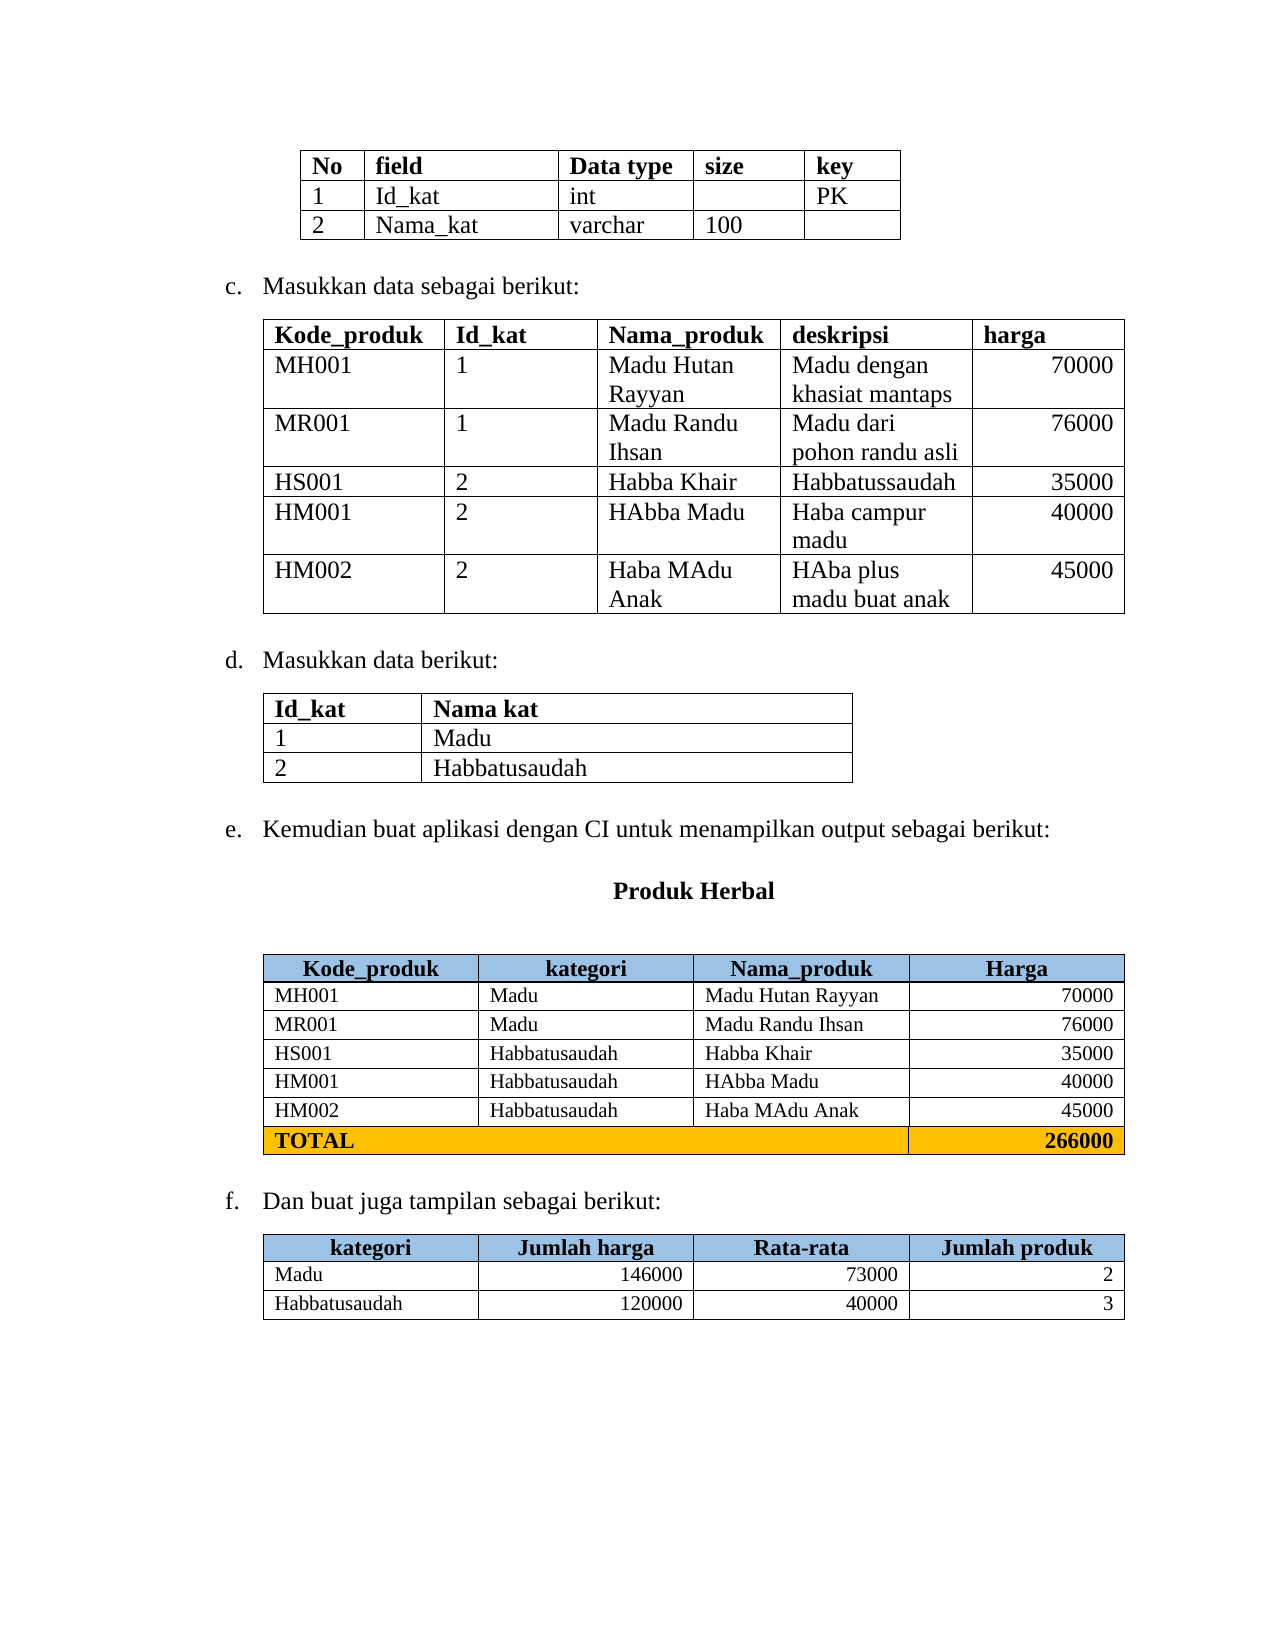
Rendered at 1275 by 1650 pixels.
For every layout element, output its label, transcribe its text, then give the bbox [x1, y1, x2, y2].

table_cell HS001 [264, 1040, 478, 1068]
table_cell Madu Hutan Rayyan [598, 350, 780, 407]
table_header kategori [264, 1235, 478, 1261]
table_cell 1 [264, 724, 421, 752]
table_header Nama_produk [598, 320, 780, 349]
table_cell 266000 [909, 1127, 1124, 1154]
list Masukkan data berikut: [225, 645, 1125, 674]
table_cell int [559, 181, 693, 209]
table_header deskripsi [781, 320, 972, 349]
table_header Id_kat [264, 694, 421, 722]
table_cell 3 [910, 1291, 1124, 1319]
table_cell Habbatusaudah [264, 1291, 478, 1319]
table_cell Habbatusaudah [479, 1069, 693, 1097]
table_cell 1 [445, 350, 597, 407]
table_cell Madu [422, 724, 852, 752]
table_cell HM002 [264, 555, 444, 613]
table_cell Madu [479, 983, 693, 1010]
table_header size [694, 151, 804, 180]
table_cell 35000 [973, 467, 1124, 496]
table_cell 2 [445, 467, 597, 496]
table_header Kode_produk [264, 320, 444, 349]
table_cell HAba plus madu buat anak [781, 555, 972, 613]
table_cell 120000 [479, 1291, 693, 1319]
table_cell Madu Hutan Rayyan [694, 983, 909, 1010]
table_cell 2 [445, 555, 597, 613]
table_cell 2 [910, 1262, 1124, 1290]
table_cell Madu dengan khasiat mantaps [781, 350, 972, 407]
table_cell 1 [301, 181, 364, 209]
table_cell 2 [445, 497, 597, 554]
list Masukkan data sebagai berikut: [225, 271, 1125, 300]
table_header Jumlah produk [910, 1235, 1124, 1261]
table_cell varchar [559, 211, 693, 239]
table_header Jumlah harga [479, 1235, 693, 1261]
table_header Nama_produk [694, 955, 909, 981]
table_cell Madu Randu Ihsan [694, 1011, 909, 1039]
table_header Id_kat [445, 320, 597, 349]
table_cell Haba MAdu Anak [598, 555, 780, 613]
table_cell 40000 [973, 497, 1124, 554]
table_header key [805, 151, 900, 180]
table_cell Habbatussaudah [781, 467, 972, 496]
table_cell PK [805, 181, 900, 209]
table_cell MH001 [264, 983, 478, 1010]
table_cell MR001 [264, 1011, 478, 1039]
table_cell Habbatusaudah [479, 1098, 693, 1126]
table_cell MR001 [264, 409, 444, 466]
list Dan buat juga tampilan sebagai berikut: [225, 1186, 1125, 1214]
table_cell 100 [694, 211, 804, 239]
table_cell Haba campur madu [781, 497, 972, 554]
table_cell [694, 181, 804, 209]
table_cell HM002 [264, 1098, 478, 1126]
table_header kategori [479, 955, 693, 981]
table_cell Madu [264, 1262, 478, 1290]
table_cell [805, 211, 900, 239]
table_header Data type [559, 151, 693, 180]
table_cell 2 [264, 753, 421, 782]
table_cell Madu [479, 1011, 693, 1039]
table_header Nama kat [422, 694, 852, 722]
table_cell HAbba Madu [598, 497, 780, 554]
table_cell HM001 [264, 497, 444, 554]
table_cell 70000 [910, 983, 1124, 1010]
table_header Rata-rata [694, 1235, 909, 1261]
table_cell 45000 [973, 555, 1124, 613]
table_cell Madu Randu Ihsan [598, 409, 780, 466]
table_cell Haba MAdu Anak [694, 1098, 909, 1126]
table_cell HS001 [264, 467, 444, 496]
list Produk Herbal [262, 876, 1125, 935]
table_cell 40000 [694, 1291, 909, 1319]
list Kemudian buat aplikasi dengan CI untuk menampilkan output sebagai berikut: [225, 814, 1125, 843]
table_cell Id_kat [365, 181, 558, 209]
table_cell 1 [445, 409, 597, 466]
table_cell 76000 [973, 409, 1124, 466]
table_header Kode_produk [264, 955, 478, 981]
table_header field [365, 151, 558, 180]
table_cell 146000 [479, 1262, 693, 1290]
table_cell 73000 [694, 1262, 909, 1290]
table_cell Habba Khair [598, 467, 780, 496]
table_cell HAbba Madu [694, 1069, 909, 1097]
table_cell Habbatusaudah [479, 1040, 693, 1068]
table_header No [301, 151, 364, 180]
table_cell HM001 [264, 1069, 478, 1097]
table_cell 70000 [973, 350, 1124, 407]
table_cell 76000 [910, 1011, 1124, 1039]
table_cell TOTAL [264, 1127, 908, 1154]
table_cell 45000 [910, 1098, 1124, 1126]
table_cell Madu dari pohon randu asli [781, 409, 972, 466]
table_cell 40000 [910, 1069, 1124, 1097]
table_cell Habba Khair [694, 1040, 909, 1068]
table_cell 2 [301, 211, 364, 239]
table_cell 35000 [910, 1040, 1124, 1068]
table_header Harga [910, 955, 1124, 981]
table_cell Habbatusaudah [422, 753, 852, 782]
table_cell Nama_kat [365, 211, 558, 239]
table_cell MH001 [264, 350, 444, 407]
table_header harga [973, 320, 1124, 349]
